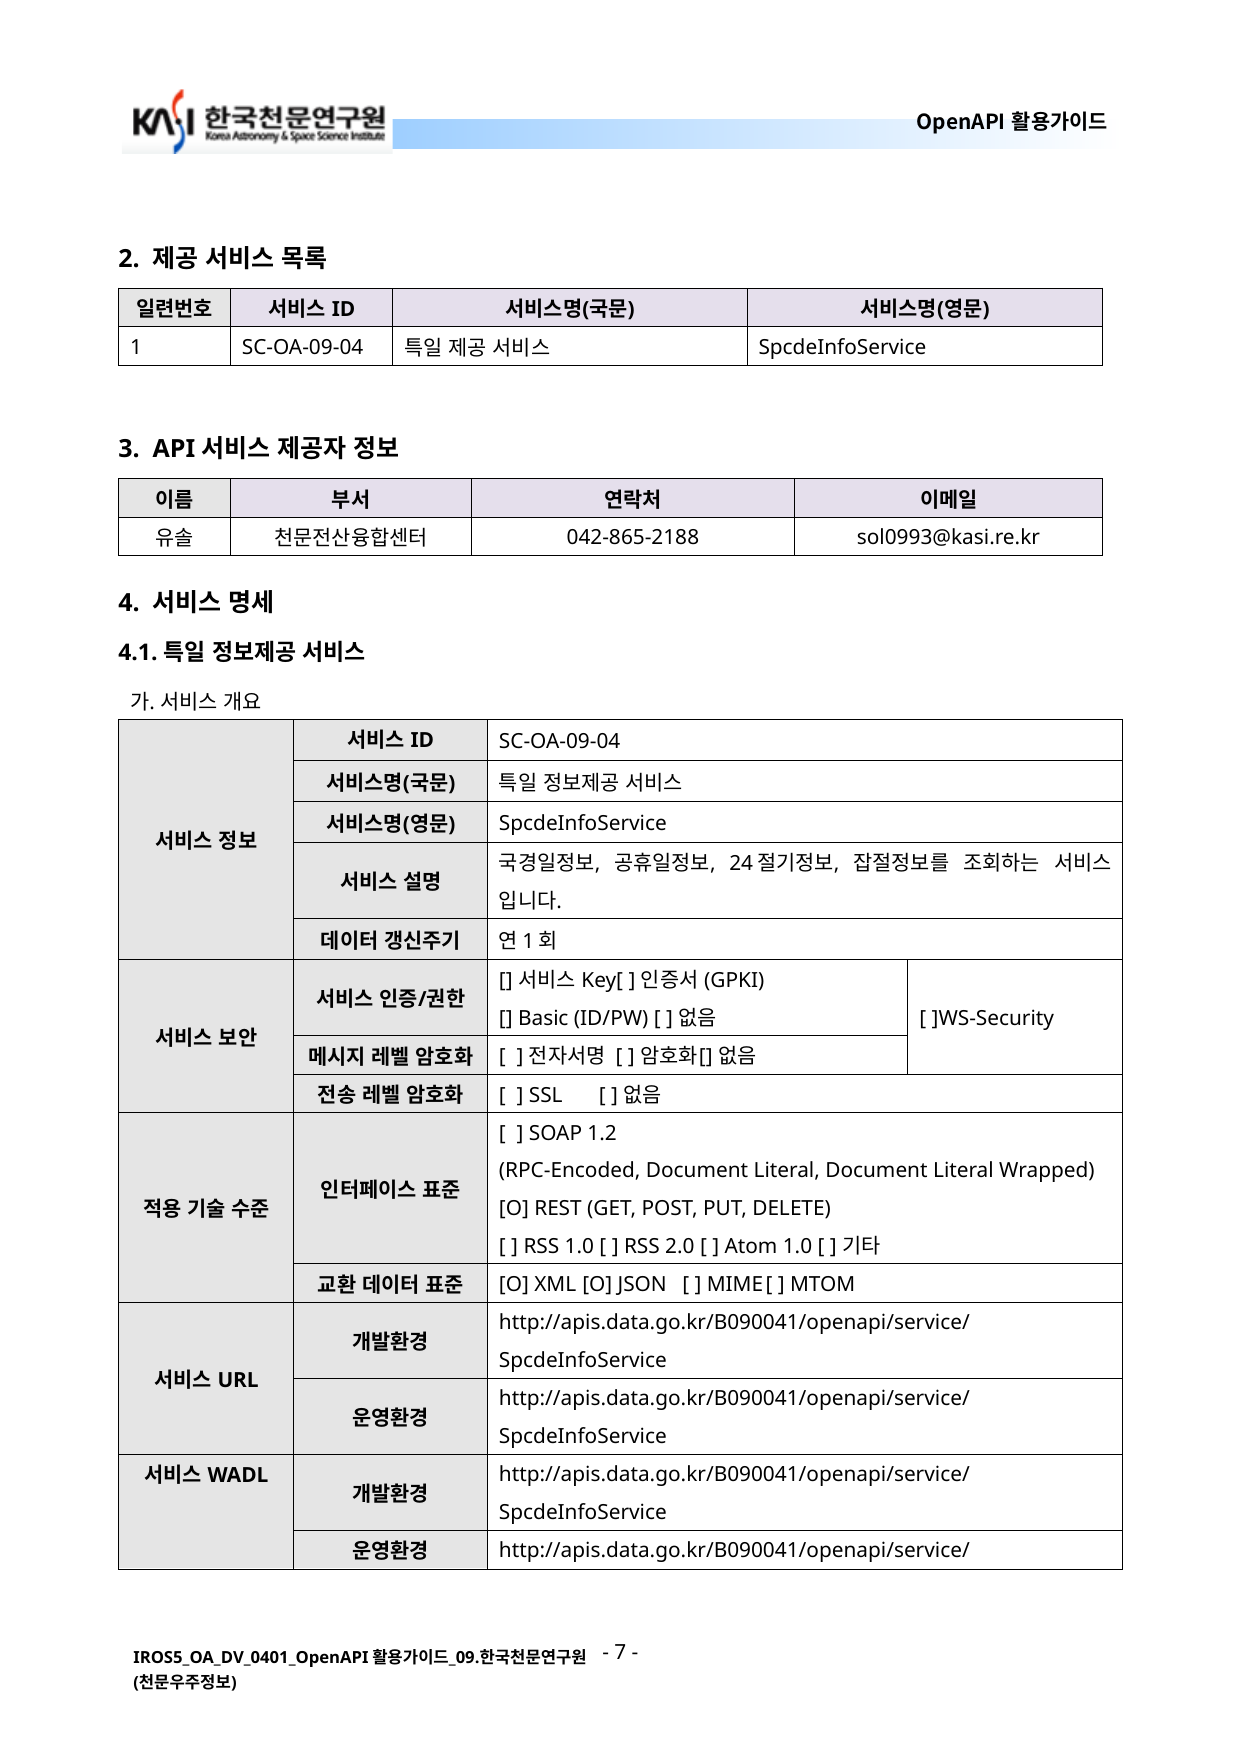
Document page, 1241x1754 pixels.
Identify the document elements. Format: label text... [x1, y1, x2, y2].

table_cell 데이터 갱신주기 [294, 919, 487, 959]
table_cell 서비스명(영문) [294, 802, 487, 842]
table_cell 서비스명(국문) [294, 761, 487, 801]
table_cell 운영환경 [294, 1379, 487, 1454]
table_header 서비스 ID [294, 720, 487, 760]
table_cell 서비스 인증/권한 [294, 960, 487, 1035]
table_cell 서비스 WADL [119, 1455, 293, 1568]
table_cell 인터페이스 표준 [294, 1113, 487, 1263]
table_cell 개발환경 [294, 1455, 487, 1530]
table_header 서비스명(국문) [393, 289, 747, 326]
table_cell 교환 데이터 표준 [294, 1264, 487, 1302]
table_cell 042-865-2188 [472, 518, 794, 555]
table_header 서비스 ID [231, 289, 392, 326]
table_cell sol0993@kasi.re.kr [795, 518, 1102, 555]
table_cell http://apis.data.go.kr/B090041/openapi/service/SpcdeInfoService [488, 1531, 1122, 1568]
table_cell [ ]WS-Security [908, 960, 1122, 1074]
table_header SC-OA-09-04 [488, 720, 1122, 760]
table_cell http://apis.data.go.kr/B090041/openapi/service/SpcdeInfoService [488, 1303, 1122, 1378]
table_cell [O] XML [O] JSON [ ] MIME [ ] MTOM [488, 1264, 1122, 1302]
table_cell 서비스 설명 [294, 843, 487, 918]
table_cell 운영환경 [294, 1531, 487, 1568]
table_cell 서비스 URL [119, 1303, 293, 1454]
table_cell SC-OA-09-04 [231, 327, 392, 365]
table_cell [ ] SSL [ ] 없음 [488, 1075, 1122, 1112]
subtitle API 서비스 제공자 정보 [118, 428, 1122, 466]
table_cell SpcdeInfoService [488, 802, 1122, 842]
table_cell 전송 레벨 암호화 [294, 1075, 487, 1112]
table_cell SpcdeInfoService [748, 327, 1102, 365]
table_header 이름 [119, 479, 230, 517]
table_cell http://apis.data.go.kr/B090041/openapi/service/SpcdeInfoService [488, 1455, 1122, 1530]
table_header 일련번호 [119, 289, 230, 326]
table_cell 특일 정보제공 서비스 [488, 761, 1122, 801]
subtitle 특일 정보제공 서비스 [118, 631, 1122, 669]
table_cell 1 [119, 327, 230, 365]
table_header 연락처 [472, 479, 794, 517]
table_cell 서비스 보안 [119, 960, 293, 1112]
table_header 부서 [231, 479, 471, 517]
table_cell 유솔 [119, 518, 230, 555]
subtitle 서비스 명세 [118, 581, 1122, 619]
table_cell 국경일정보, 공휴일정보, 24절기정보, 잡절정보를 조회하는 서비스 입니다. [488, 843, 1122, 918]
table_cell [] 서비스 Key[ ] 인증서 (GPKI) [] Basic (ID/PW) [ ] 없음 [488, 960, 907, 1035]
table_cell 적용 기술 수준 [119, 1113, 293, 1302]
table_cell 천문전산융합센터 [231, 518, 471, 555]
table_cell 개발환경 [294, 1303, 487, 1378]
table_cell 특일 제공 서비스 [393, 327, 747, 365]
table_cell 연1회 [488, 919, 1122, 959]
picture [121, 89, 393, 154]
table_header 이메일 [795, 479, 1102, 517]
subtitle 서비스 개요 [130, 681, 1122, 719]
table_cell 메시지 레벨 암호화 [294, 1036, 487, 1074]
table_header 서비스 정보 [119, 720, 293, 959]
table_cell http://apis.data.go.kr/B090041/openapi/service/SpcdeInfoService [488, 1379, 1122, 1454]
subtitle 제공 서비스 목록 [118, 238, 1122, 275]
table_header 서비스명(영문) [748, 289, 1102, 326]
table_cell [ ] 전자서명 [ ] 암호화 [] 없음 [488, 1036, 907, 1074]
table_cell [ ] SOAP 1.2 (RPC-Encoded, Document Literal, Document Literal Wrapped) [O] REST (GET, POST, PUT, DELETE) [ ] RSS 1.0 [ ] RSS 2.0 [ ] Atom 1.0 [ ] 기타 [488, 1113, 1122, 1263]
